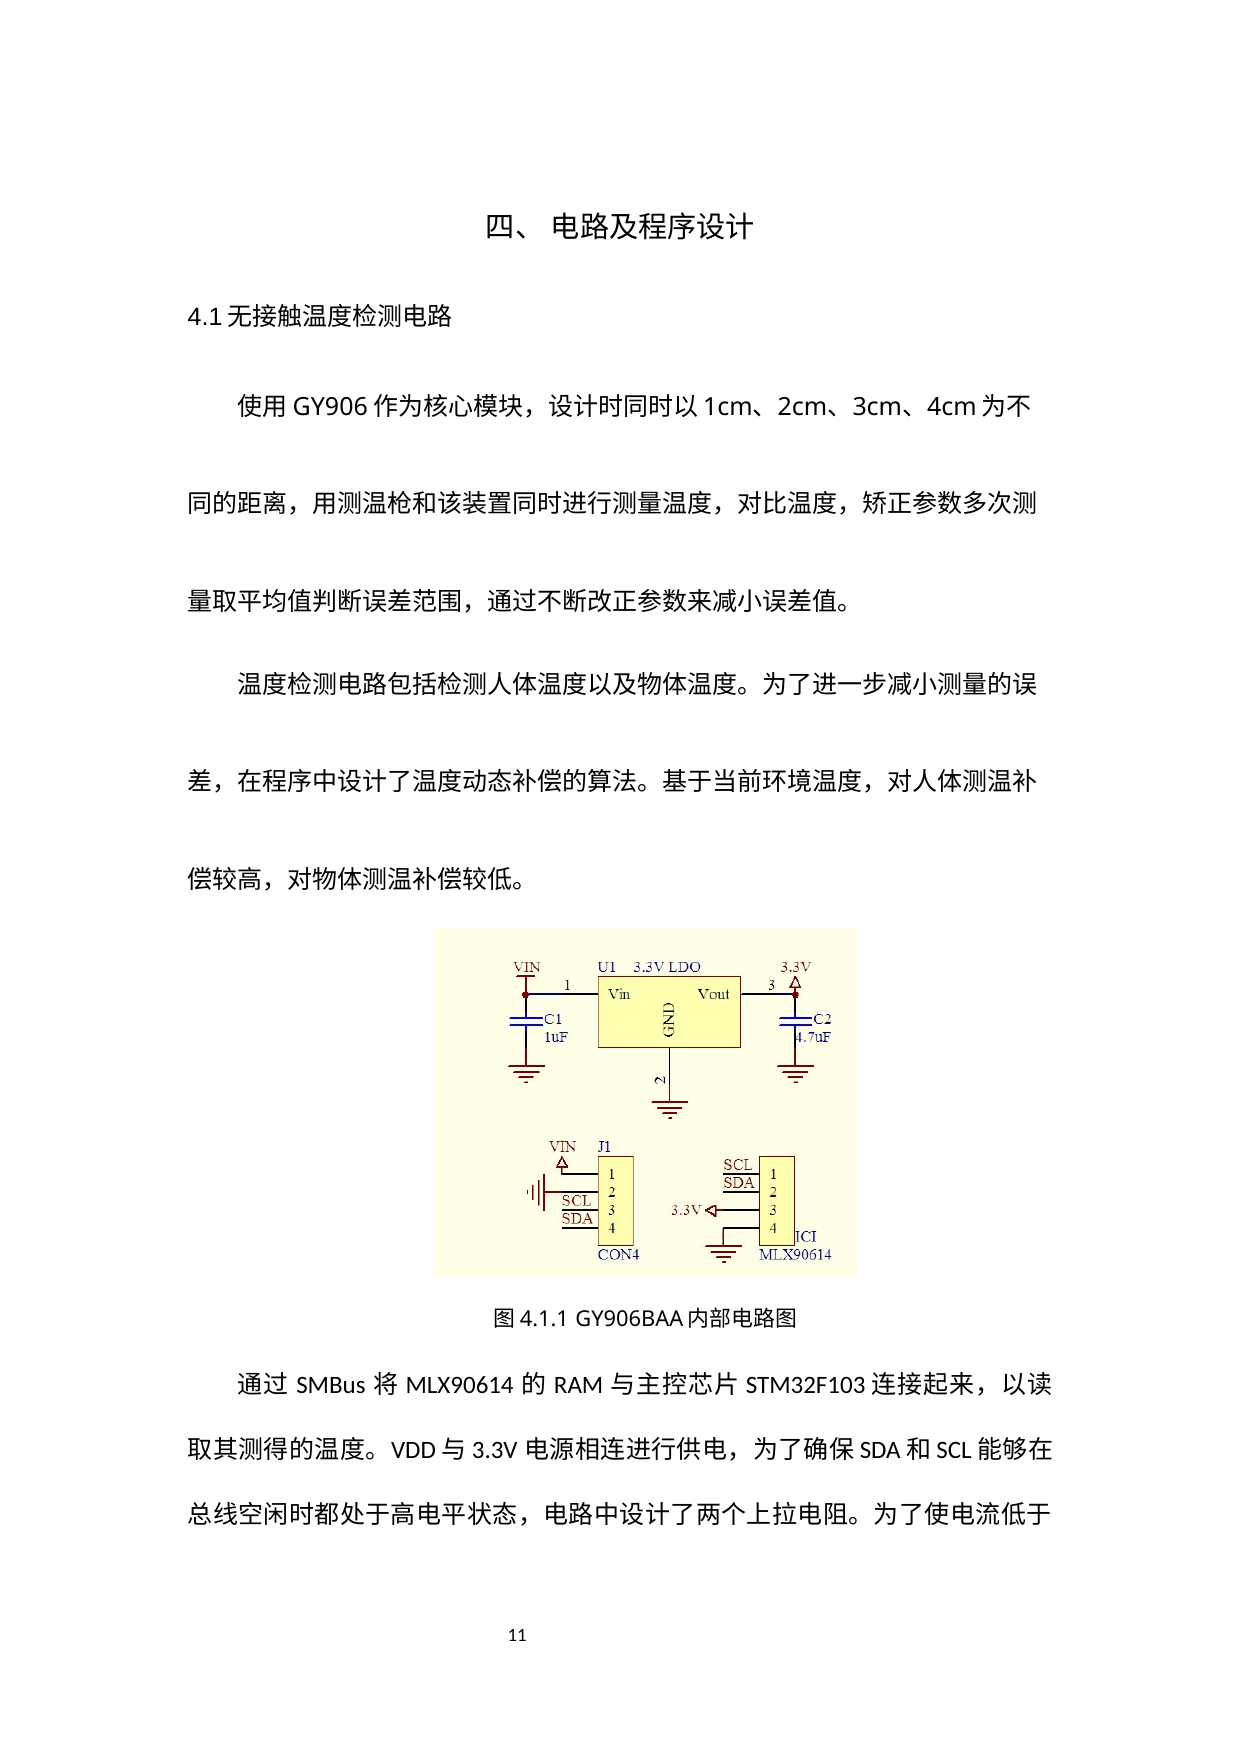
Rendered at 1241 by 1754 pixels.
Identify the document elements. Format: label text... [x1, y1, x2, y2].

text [187, 1350, 1053, 1545]
subtitle 电路及程序设计 [187, 192, 1053, 257]
picture [433, 928, 858, 1277]
text 温度检测电路包括检测人体温度以及物体温度。为了进一步减小测量的误差，在程序中设计了温度动态补偿的算法。基于当前环境温度，对人体测温补偿较高，对物体测温补偿较低。 [187, 650, 1053, 910]
text 使用GY906作为核心模块，设计时同时以1cm、2cm、3cm、4cm为不同的距离，用测温枪和该装置同时进行测量温度，对比温度，矫正参数多次测量取平均值判断误差范围，通过不断改正参数来减小误差值。 [187, 372, 1053, 632]
text 图4.1.1 GY906BAA内部电路图 [187, 1301, 1053, 1333]
subtitle 4.1无接触温度检测电路 [187, 282, 1053, 347]
